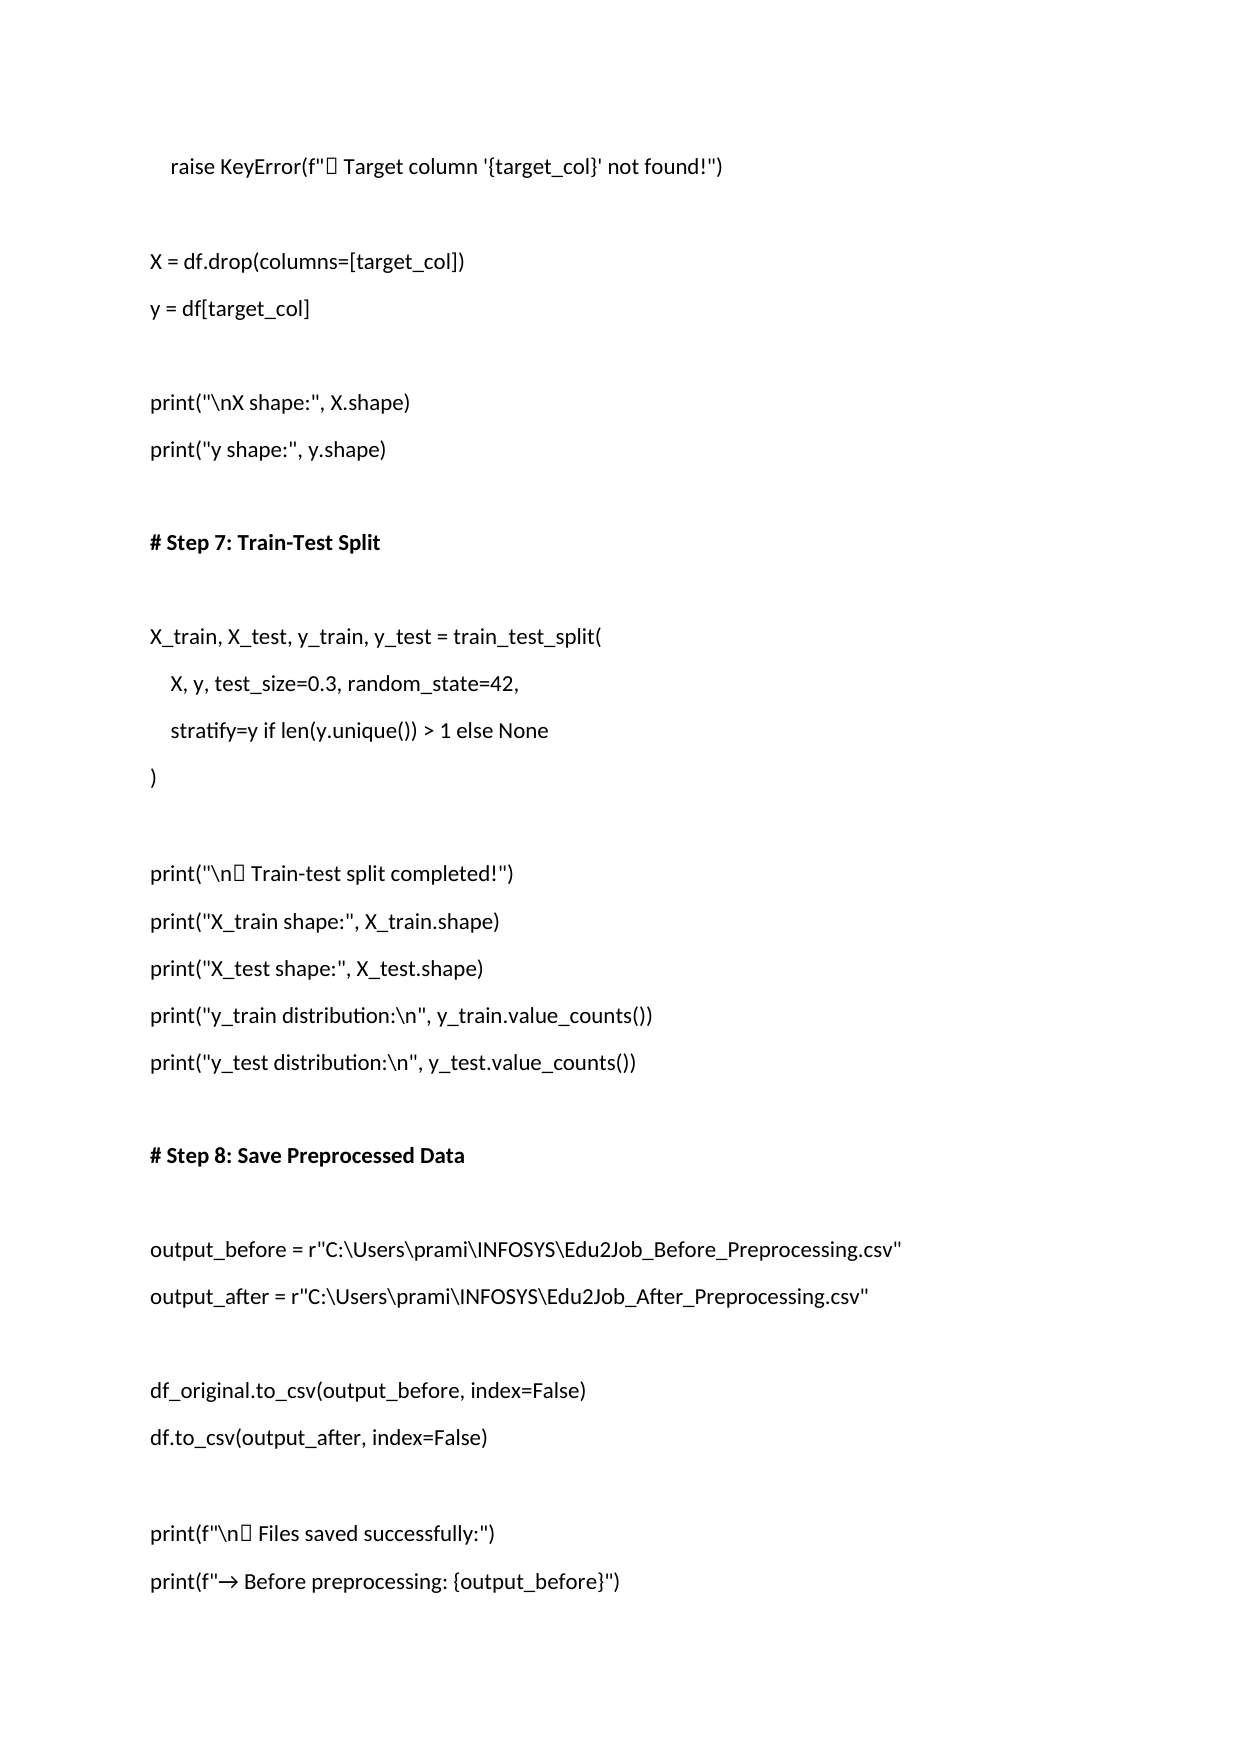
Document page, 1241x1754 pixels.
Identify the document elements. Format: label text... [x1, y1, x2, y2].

text print("X_train shape:", X_train.shape) [150, 907, 1090, 935]
text ) [150, 763, 1090, 791]
text output_after = r"C:\Users\prami\INFOSYS\Edu2Job_After_Preprocessing.csv" [150, 1282, 1090, 1310]
text # Step 8: Save Preprocessed Data [150, 1141, 1090, 1169]
text print("\nX shape:", X.shape) [150, 388, 1090, 416]
text print("y_train distribution:\n", y_train.value_counts()) [150, 1001, 1090, 1029]
text df.to_csv(output_after, index=False) [150, 1423, 1090, 1451]
text print("X_test shape:", X_test.shape) [150, 954, 1090, 982]
text # Step 7: Train-Test Split [150, 528, 1090, 557]
text print("\n✅ Train-test split completed!") [150, 857, 1090, 888]
text print(f"→ Before preprocessing: {output_before}") [150, 1567, 1090, 1595]
text output_before = r"C:\Users\prami\INFOSYS\Edu2Job_Before_Preprocessing.csv" [150, 1235, 1090, 1263]
text y = df[target_col] [150, 294, 1090, 322]
text print("y_test distribution:\n", y_test.value_counts()) [150, 1048, 1090, 1076]
text X_train, X_test, y_train, y_test = train_test_split( [150, 622, 1090, 650]
text raise KeyError(f"❌ Target column '{target_col}' not found!") [150, 150, 1090, 181]
text X, y, test_size=0.3, random_state=42, [150, 669, 1090, 697]
text X = df.drop(columns=[target_col]) [150, 247, 1090, 275]
text df_original.to_csv(output_before, index=False) [150, 1376, 1090, 1404]
text print("y shape:", y.shape) [150, 435, 1090, 463]
text stratify=y if len(y.unique()) > 1 else None [150, 716, 1090, 744]
text print(f"\n💾 Files saved successfully:") [150, 1516, 1090, 1548]
